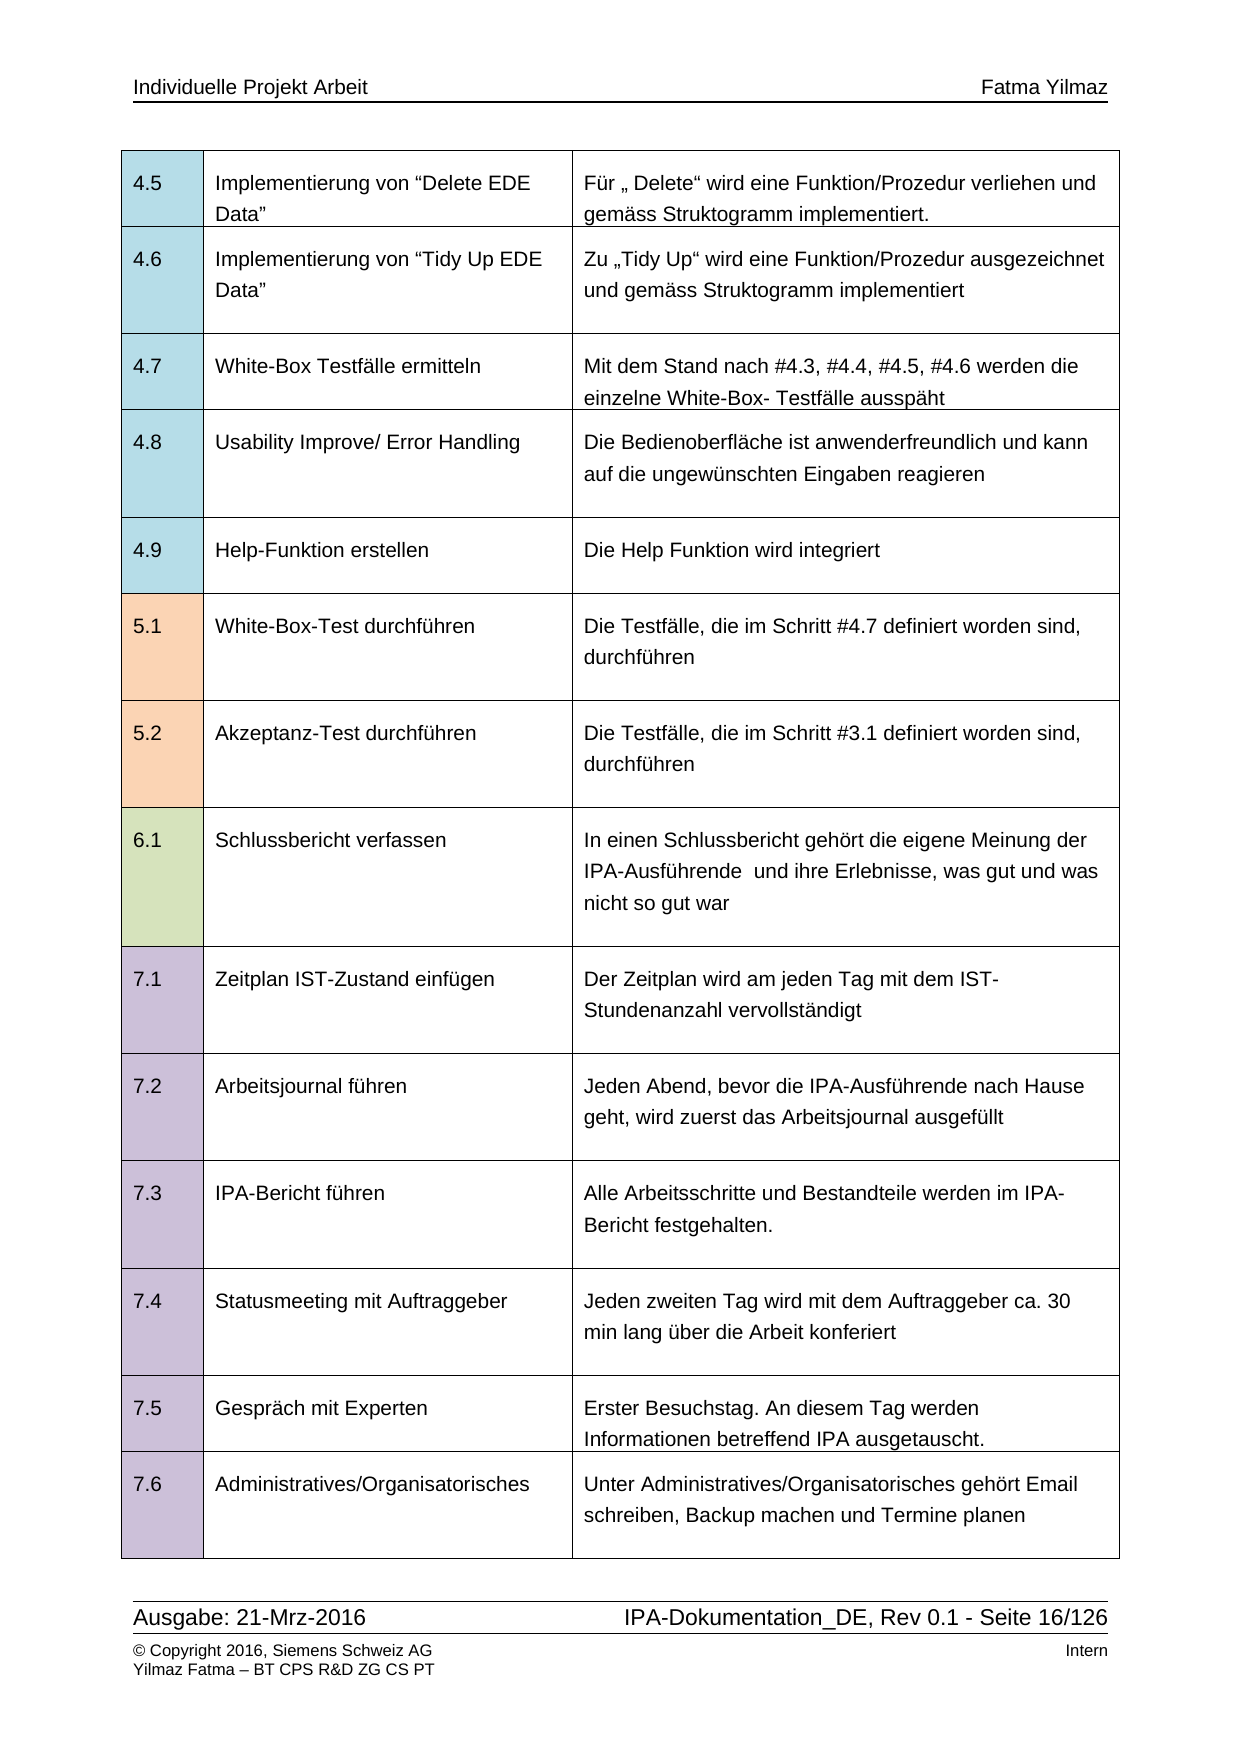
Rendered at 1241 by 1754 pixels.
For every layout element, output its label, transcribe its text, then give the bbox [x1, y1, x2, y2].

table_cell Erster Besuchstag. An diesem Tag werden Informationen betreffend IPA ausgetauscht. [573, 1376, 1119, 1451]
table_cell 4.6 [122, 227, 203, 333]
table_cell Help-Funktion erstellen [204, 518, 572, 593]
table_cell Die Help Funktion wird integriert [573, 518, 1119, 593]
table_cell Statusmeeting mit Auftraggeber [204, 1269, 572, 1375]
table_cell 4.8 [122, 410, 203, 517]
table_cell 6.1 [122, 808, 203, 946]
table_cell 7.1 [122, 947, 203, 1053]
table_cell Die Testfälle, die im Schritt #4.7 definiert worden sind, durchführen [573, 594, 1119, 700]
table_cell Arbeitsjournal führen [204, 1054, 572, 1160]
table_cell Die Bedienoberfläche ist anwenderfreundlich und kann auf die ungewünschten Eingaben reagieren [573, 410, 1119, 517]
table_cell Administratives/Organisatorisches [204, 1452, 572, 1558]
table_cell Alle Arbeitsschritte und Bestandteile werden im IPA- Bericht festgehalten. [573, 1161, 1119, 1268]
table_cell 7.4 [122, 1269, 203, 1375]
table_cell Zu „Tidy Up“ wird eine Funktion/Prozedur ausgezeichnet und gemäss Struktogramm implementiert [573, 227, 1119, 333]
table_cell 7.3 [122, 1161, 203, 1268]
table_cell Gespräch mit Experten [204, 1376, 572, 1451]
table_cell White-Box Testfälle ermitteln [204, 334, 572, 409]
table_cell 4.9 [122, 518, 203, 593]
table_cell Mit dem Stand nach #4.3, #4.4, #4.5, #4.6 werden die einzelne White-Box- Testfälle ausspäht [573, 334, 1119, 409]
table_cell 4.7 [122, 334, 203, 409]
table_cell IPA-Bericht führen [204, 1161, 572, 1268]
table_cell Akzeptanz-Test durchführen [204, 701, 572, 807]
table_cell Der Zeitplan wird am jeden Tag mit dem IST-Stundenanzahl vervollständigt [573, 947, 1119, 1053]
table_cell Jeden zweiten Tag wird mit dem Auftraggeber ca. 30 min lang über die Arbeit konferiert [573, 1269, 1119, 1375]
table_cell Zeitplan IST-Zustand einfügen [204, 947, 572, 1053]
table_cell Usability Improve/ Error Handling [204, 410, 572, 517]
table_cell 7.2 [122, 1054, 203, 1160]
table_cell Jeden Abend, bevor die IPA-Ausführende nach Hause geht, wird zuerst das Arbeitsjournal ausgefüllt [573, 1054, 1119, 1160]
table_cell 5.2 [122, 701, 203, 807]
table_cell Unter Administratives/Organisatorisches gehört Email schreiben, Backup machen und Termine planen [573, 1452, 1119, 1558]
table_cell 5.1 [122, 594, 203, 700]
table_cell 7.6 [122, 1452, 203, 1558]
table_cell Schlussbericht verfassen [204, 808, 572, 946]
table_cell Die Testfälle, die im Schritt #3.1 definiert worden sind, durchführen [573, 701, 1119, 807]
table_cell Implementierung von “Delete EDE Data” [204, 151, 572, 226]
table_cell 4.5 [122, 151, 203, 226]
table_cell Für „ Delete“ wird eine Funktion/Prozedur verliehen und gemäss Struktogramm implementiert. [573, 151, 1119, 226]
table_cell In einen Schlussbericht gehört die eigene Meinung der IPA-Ausführende und ihre Erlebnisse, was gut und was nicht so gut war [573, 808, 1119, 946]
table_cell 7.5 [122, 1376, 203, 1451]
table_cell White-Box-Test durchführen [204, 594, 572, 700]
table_cell Implementierung von “Tidy Up EDE Data” [204, 227, 572, 333]
